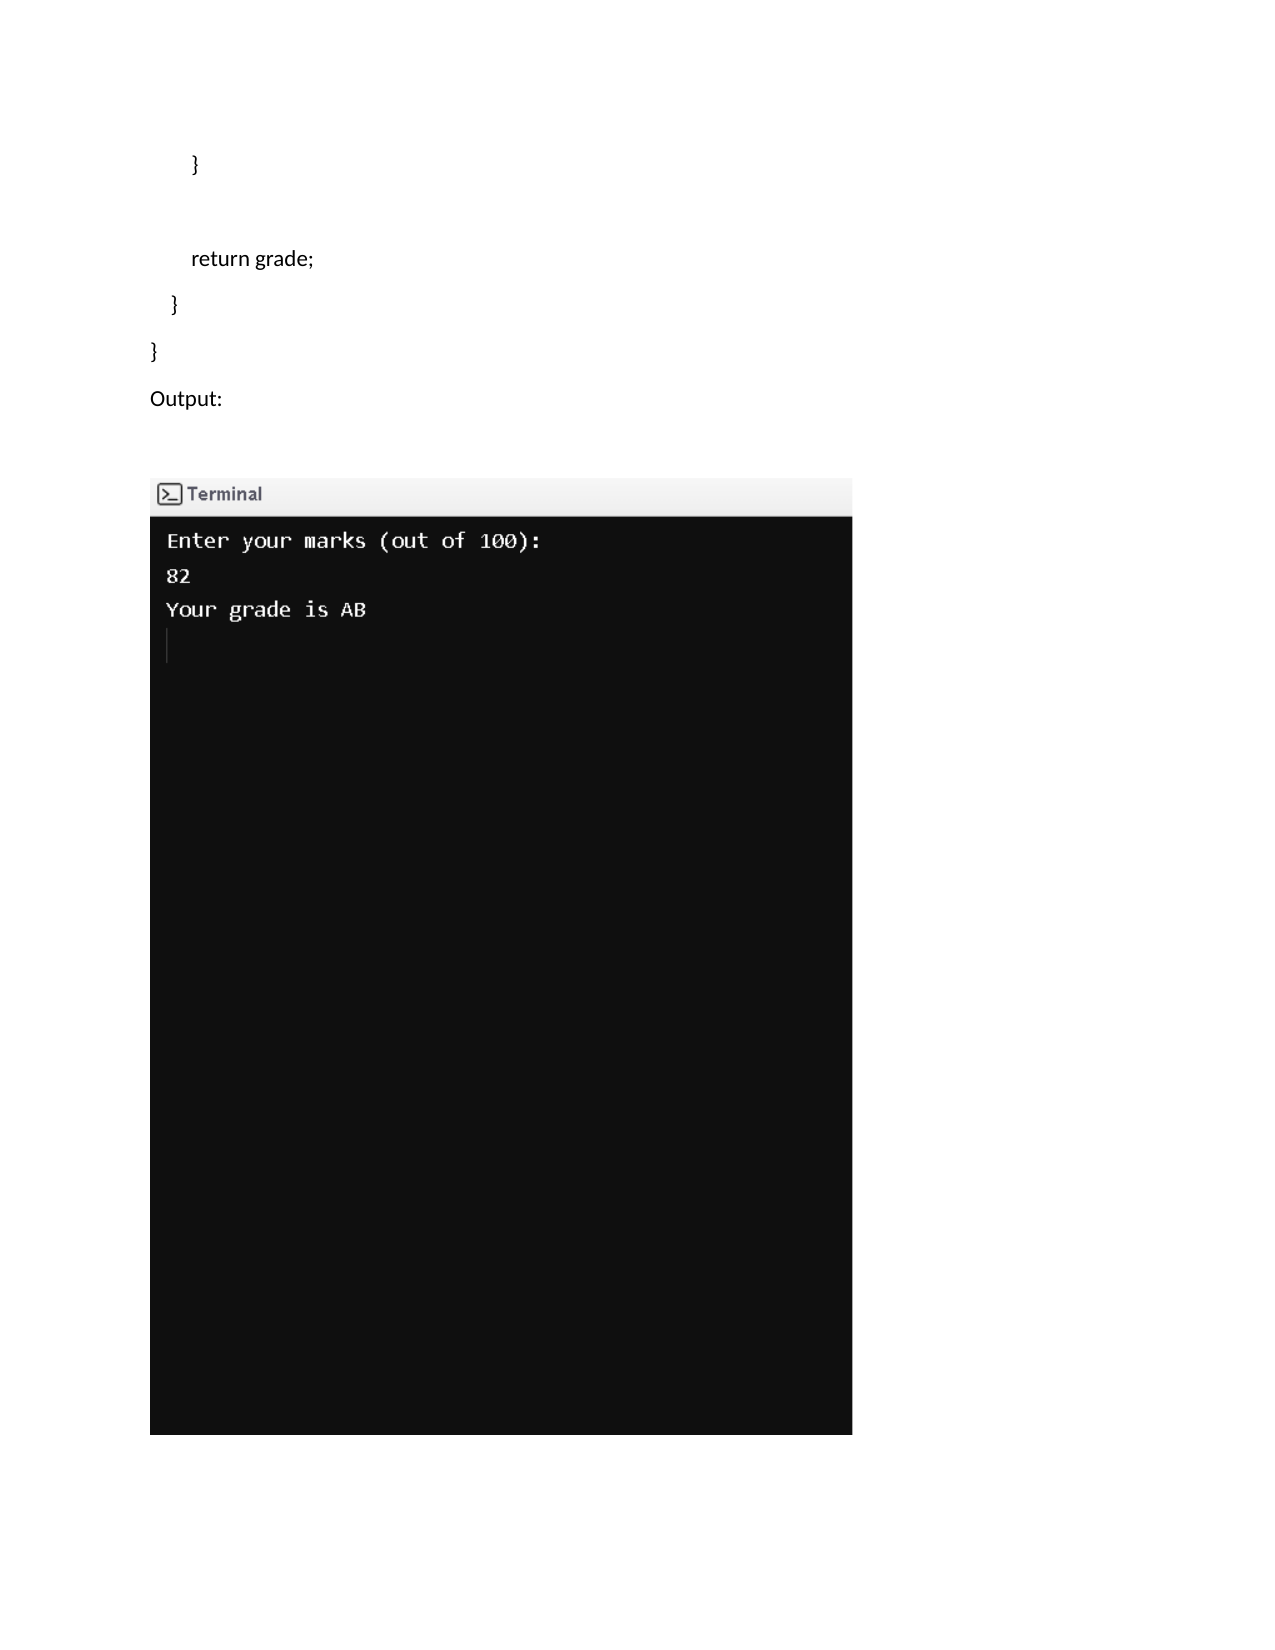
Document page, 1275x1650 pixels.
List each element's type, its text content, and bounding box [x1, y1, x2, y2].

text } [150, 150, 1125, 178]
text } [150, 291, 1125, 319]
text Output: [150, 384, 1125, 412]
text } [150, 337, 1125, 366]
text return grade; [150, 244, 1125, 272]
picture [150, 478, 853, 1435]
